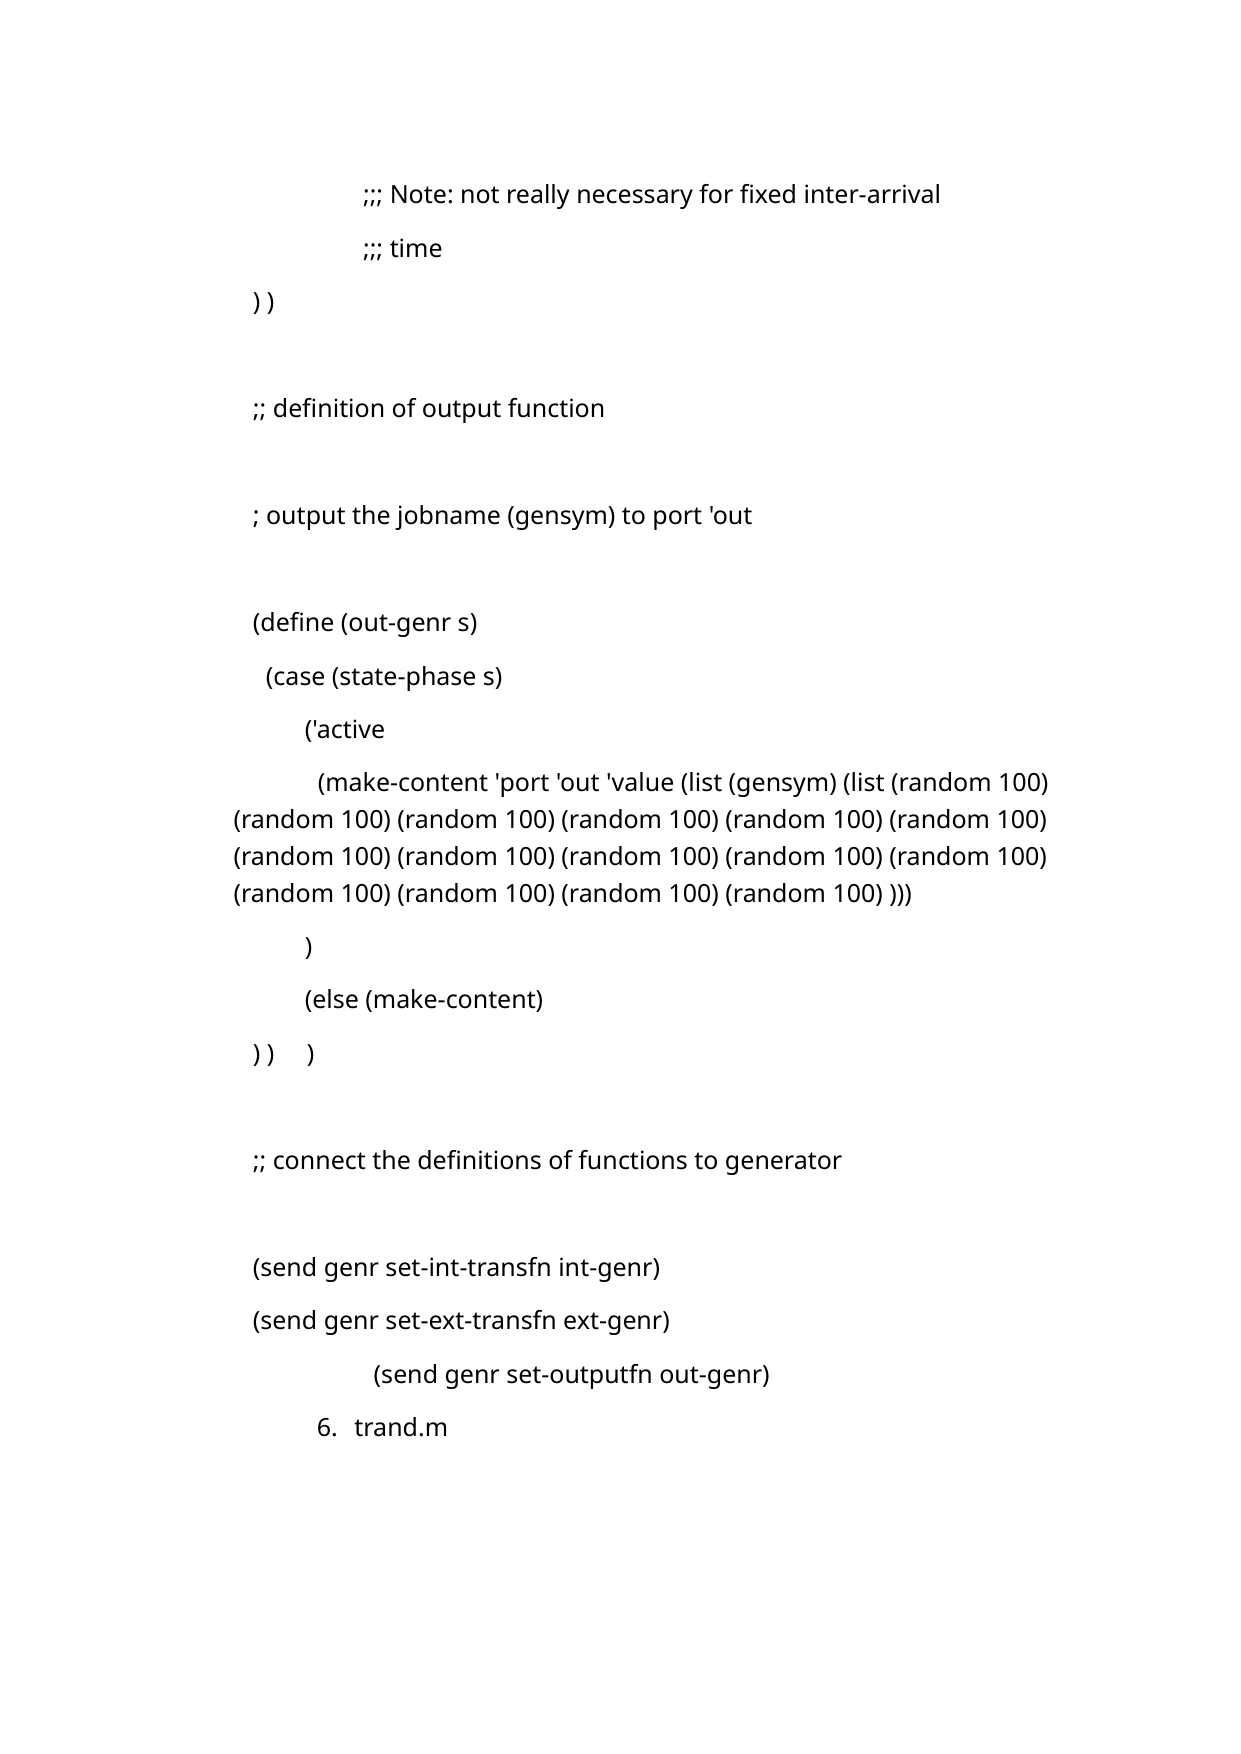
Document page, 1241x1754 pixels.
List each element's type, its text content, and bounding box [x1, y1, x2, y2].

list (send genr set-ext-transfn ext-genr) [233, 1303, 1090, 1337]
list (else (make-content) [233, 982, 1090, 1016]
list ) ) ) [233, 1036, 1090, 1070]
list ;;; Note: not really necessary for fixed inter-arrival [233, 177, 1090, 211]
list ) [233, 929, 1090, 963]
list ) ) [233, 284, 1090, 318]
list (send genr set-int-transfn int-genr) [233, 1249, 1090, 1283]
list ;; definition of output function [233, 391, 1090, 425]
list ; output the jobname (gensym) to port 'out [233, 498, 1090, 532]
list ;;; time [233, 231, 1090, 265]
list ;; connect the definitions of functions to generator [233, 1142, 1090, 1177]
list (send genr set-outputfn out-genr) [354, 1356, 1090, 1390]
list trand.m [317, 1410, 1090, 1444]
list (make-content 'port 'out 'value (list (gensym) (list (random 100) (random 100) (random 100) (random 100) (random 100) (random 100) (random 100) (random 100) (random 100) (random 100) (random 100) (random 100) (random 100) (random 100) (random 100) ))) [233, 765, 1090, 909]
list (define (out-genr s) [233, 605, 1090, 639]
list (case (state-phase s) [233, 658, 1090, 692]
list ('active [233, 712, 1090, 746]
